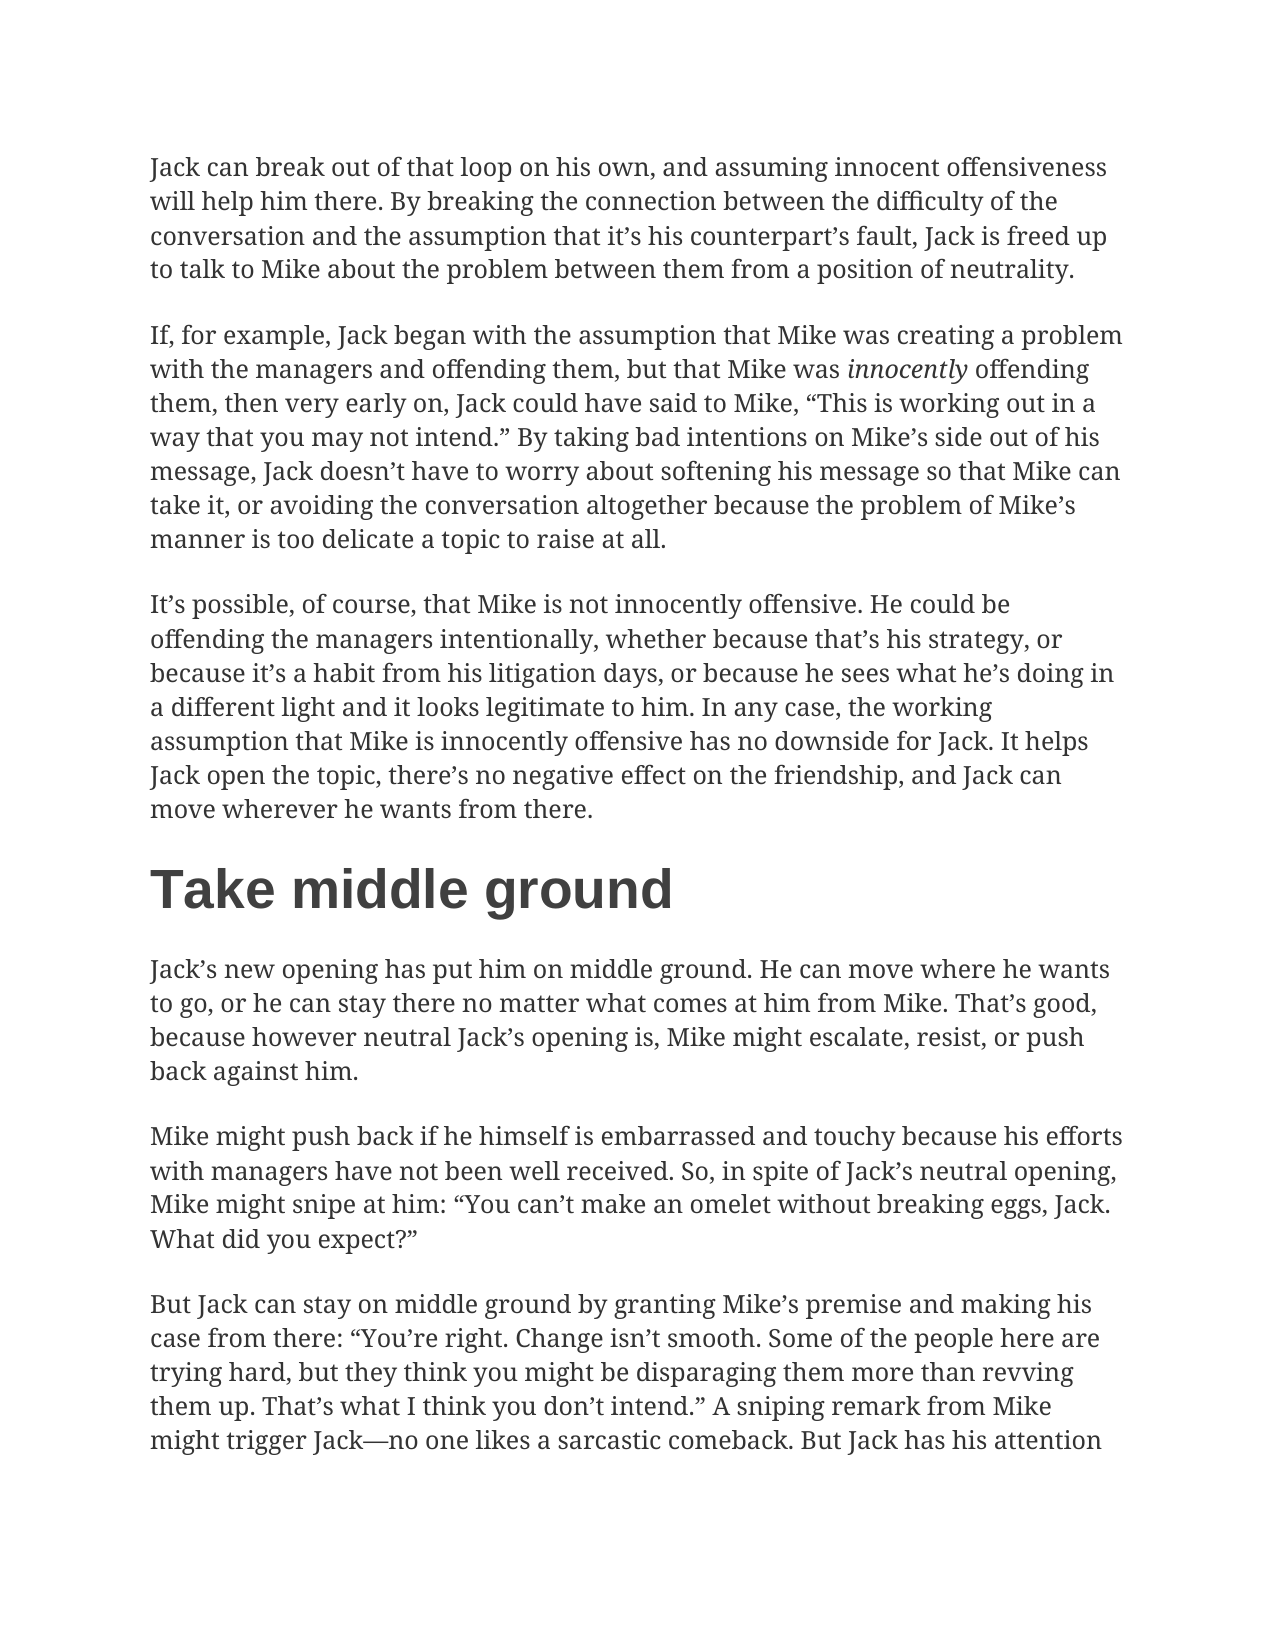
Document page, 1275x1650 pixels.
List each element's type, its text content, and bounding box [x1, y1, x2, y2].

text If, for example, Jack began with the assumption that Mike was creating a problem with the managers and offending them, but that Mike was innocently offending them, then very early on, Jack could have said to Mike, “This is working out in a way that you may not intend.” By taking bad intentions on Mike’s side out of his message, Jack doesn’t have to worry about softening his message so that Mike can take it, or avoiding the conversation altogether because the problem of Mike’s manner is too delicate a topic to raise at all. [150, 317, 1125, 556]
subtitle Take middle ground [150, 857, 1125, 920]
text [150, 1287, 1125, 1457]
text Jack’s new opening has put him on middle ground. He can move where he wants to go, or he can stay there no matter what comes at him from Mike. That’s good, because however neutral Jack’s opening is, Mike might escalate, resist, or push back against him. [150, 952, 1125, 1088]
text Mike might push back if he himself is embarrassed and touchy because his efforts with managers have not been well received. So, in spite of Jack’s neutral opening, Mike might snipe at him: “You can’t make an omelet without breaking eggs, Jack. What did you expect?” [150, 1119, 1125, 1255]
text It’s possible, of course, that Mike is not innocently offensive. He could be offending the managers intentionally, whether because that’s his strategy, or because it’s a habit from his litigation days, or because he sees what he’s doing in a different light and it looks legitimate to him. In any case, the working assumption that Mike is innocently offensive has no downside for Jack. It helps Jack open the topic, there’s no negative effect on the friendship, and Jack can move wherever he wants from there. [150, 587, 1125, 826]
text Jack can break out of that loop on his own, and assuming innocent offensiveness will help him there. By breaking the connection between the difficulty of the conversation and the assumption that it’s his counterpart’s fault, Jack is freed up to talk to Mike about the problem between them from a position of neutrality. [150, 150, 1125, 286]
